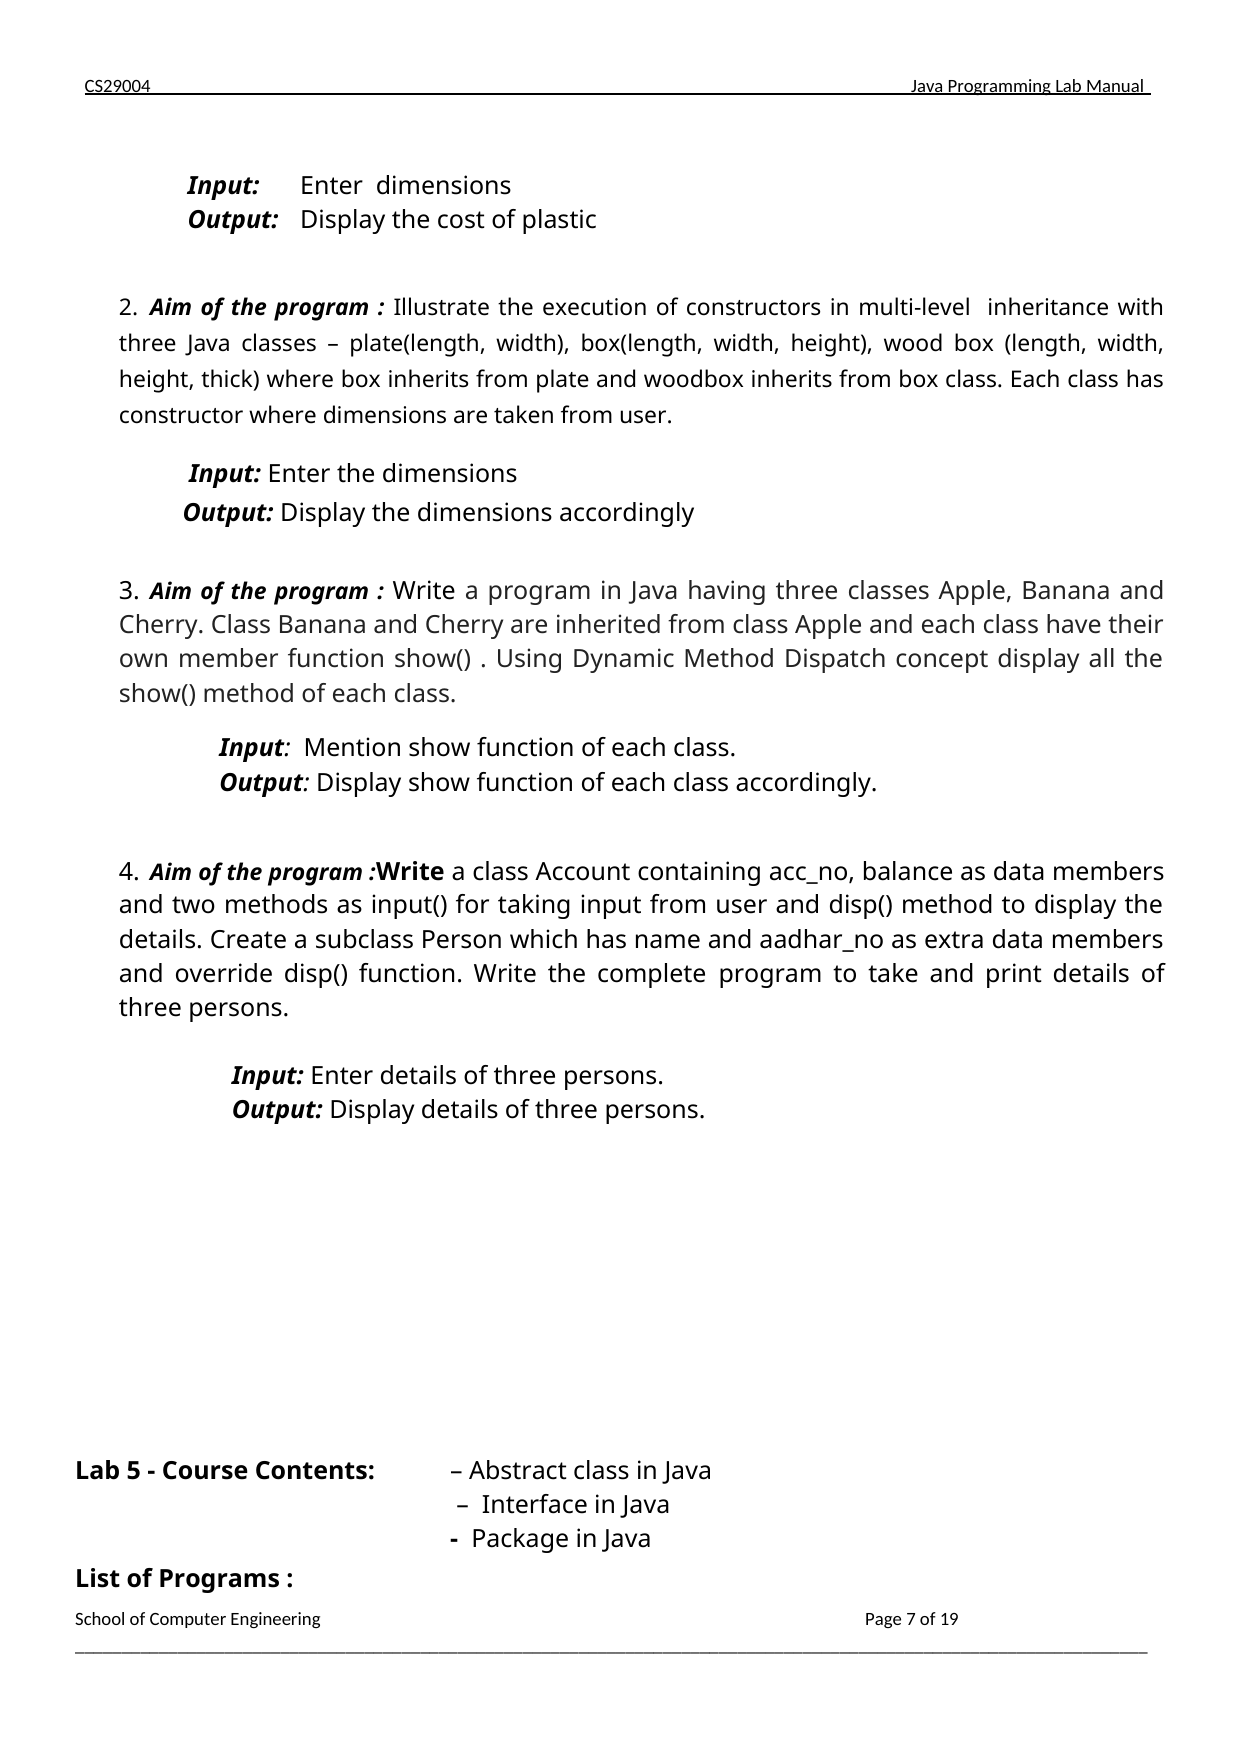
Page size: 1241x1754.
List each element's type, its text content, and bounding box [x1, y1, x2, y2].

list Aim of the program : Illustrate the execution of constructors in multi-level inheritance with three Java classes – plate(length, width), box(length, width, height), wood box (length, width, height, thick) where box inherits from plate and woodbox inherits from box class. Each class has constructor where dimensions are taken from user. [119, 291, 1165, 430]
list Aim of the program :Write a class Account containing acc_no, balance as data members and two methods as input() for taking input from user and disp() method to display the details. Create a subclass Person which has name and aadhar_no as extra data members and override disp() function. Write the complete program to take and print details of three persons. [119, 853, 1165, 1023]
list Output: Display the cost of plastic [187, 202, 1165, 236]
list Output: Display details of three persons. [112, 1092, 1165, 1126]
text Input: Enter the dimensions [75, 456, 1165, 489]
list Input: Enter details of three persons. [112, 1057, 1165, 1092]
list Input: Mention show function of each class. [112, 730, 1165, 764]
list Aim of the program : Write a program in Java having three classes Apple, Banana and Cherry. Class Banana and Cherry are inherited from class Apple and each class have their own member function show() . Using Dynamic Method Dispatch concept display all the show() method of each class. [119, 573, 1165, 709]
text Lab 5 - Course Contents: – Abstract class in Java [75, 1453, 1165, 1487]
text List of Programs : [75, 1560, 1165, 1594]
list Output: Display show function of each class accordingly. [112, 764, 1165, 798]
list – Interface in Java [306, 1487, 1165, 1521]
text - Package in Java [375, 1521, 1165, 1555]
list Input: Enter dimensions [187, 168, 1165, 202]
text Output: Display the dimensions accordingly [75, 495, 1165, 529]
